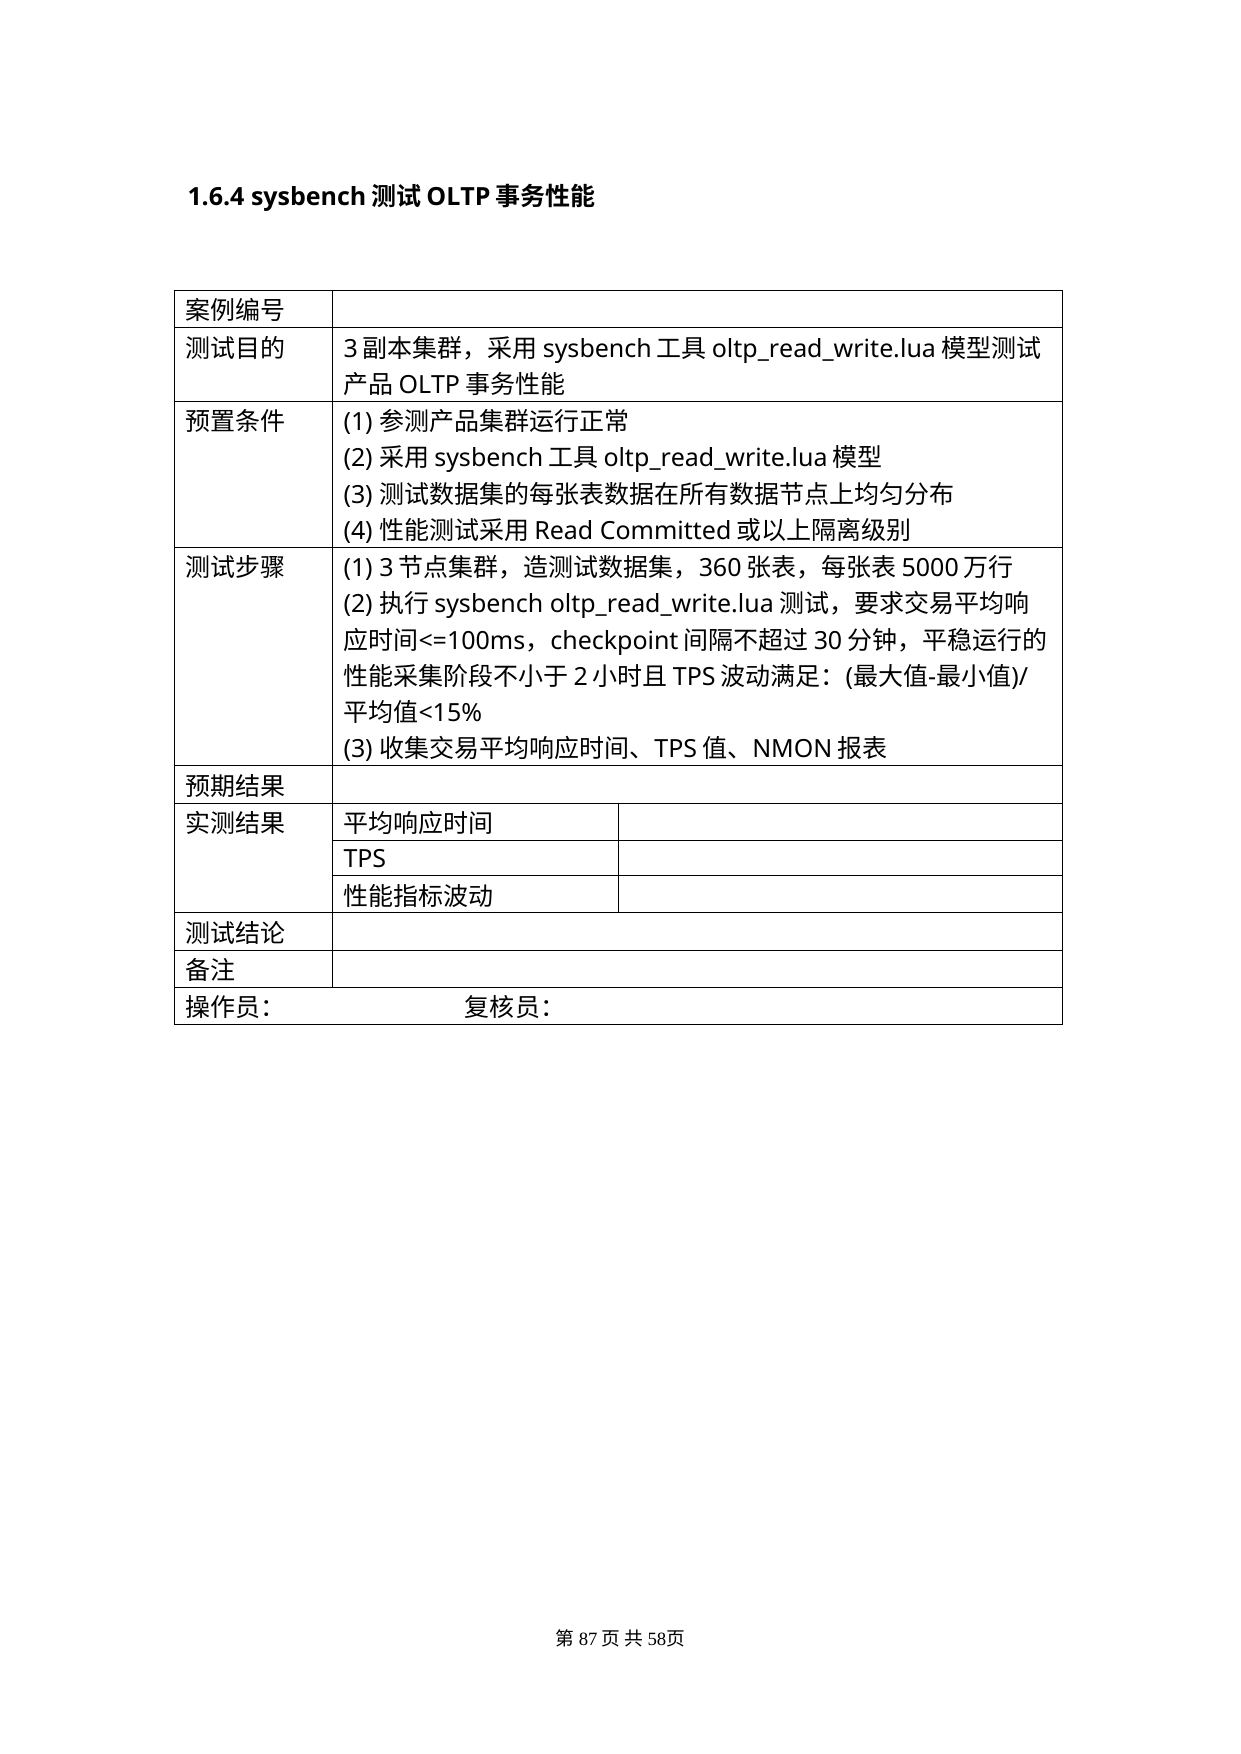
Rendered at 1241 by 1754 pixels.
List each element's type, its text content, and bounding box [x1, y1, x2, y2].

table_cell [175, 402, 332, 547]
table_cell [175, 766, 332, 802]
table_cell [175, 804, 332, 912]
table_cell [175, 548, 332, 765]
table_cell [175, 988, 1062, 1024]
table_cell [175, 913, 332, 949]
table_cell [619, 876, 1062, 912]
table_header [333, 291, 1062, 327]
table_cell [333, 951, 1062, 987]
subtitle 1.6.4 sysbench测试OLTP事务性能 [187, 162, 1053, 227]
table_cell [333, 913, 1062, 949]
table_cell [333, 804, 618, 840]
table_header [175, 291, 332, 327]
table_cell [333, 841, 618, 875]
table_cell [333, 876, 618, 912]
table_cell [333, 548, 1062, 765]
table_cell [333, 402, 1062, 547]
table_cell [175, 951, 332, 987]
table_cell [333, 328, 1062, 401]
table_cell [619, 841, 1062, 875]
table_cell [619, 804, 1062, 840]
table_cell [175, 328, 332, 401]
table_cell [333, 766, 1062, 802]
